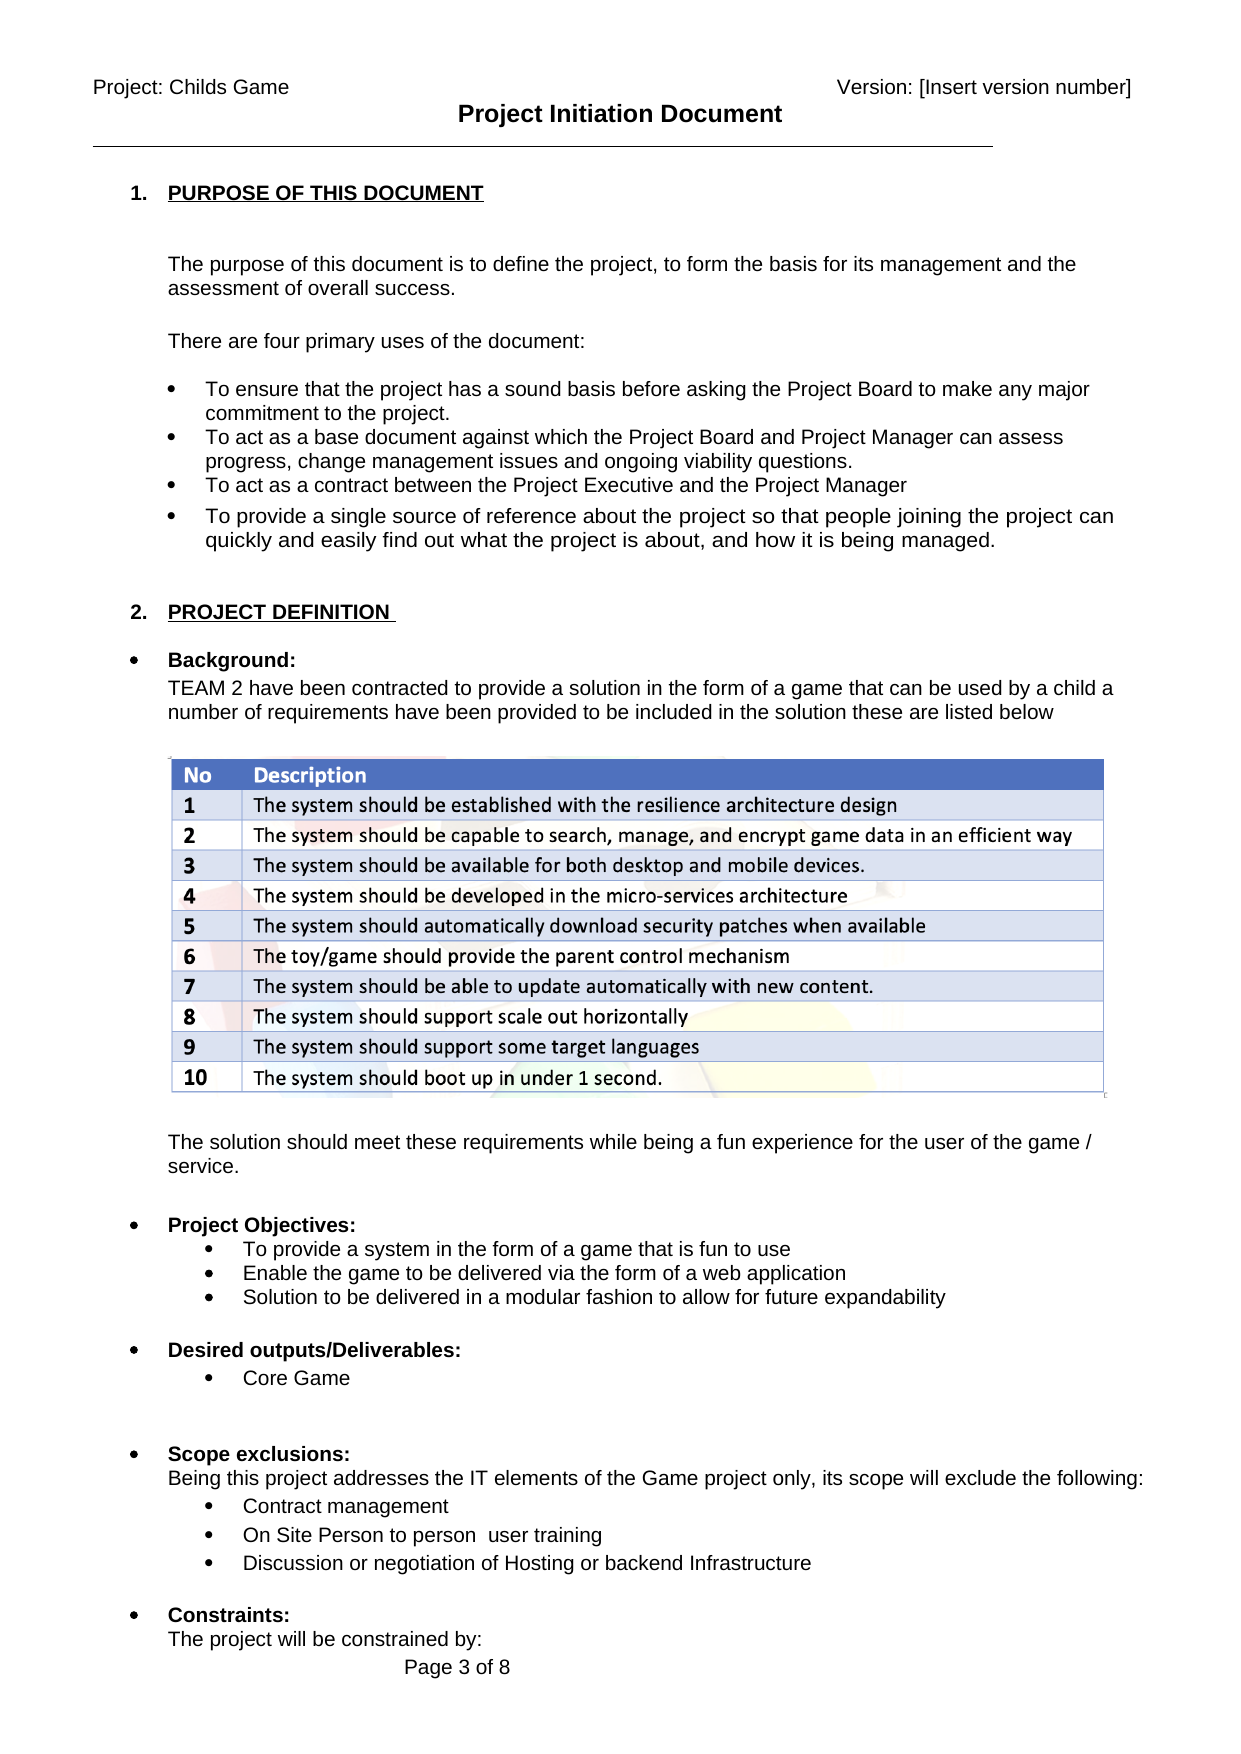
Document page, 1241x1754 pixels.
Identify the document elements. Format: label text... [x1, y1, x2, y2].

subtitle PURPOSE OF THIS DOCUMENT [130, 180, 1147, 204]
list Solution to be delivered in a modular fashion to allow for future expandability [205, 1285, 1147, 1309]
text The purpose of this document is to define the project, to form the basis for its management and the assessment of overall success. [168, 252, 1147, 329]
list Desired outputs/Deliverables: [130, 1338, 1147, 1362]
list To provide a system in the form of a game that is fun to use [205, 1237, 1147, 1261]
text There are four primary uses of the document: [93, 329, 1147, 353]
list To act as a base document against which the Project Board and Project Manager can assess progress, change management issues and ongoing viability questions. [168, 425, 1147, 473]
list Background: [130, 648, 1147, 672]
subtitle PROJECT DEFINITION [130, 600, 1147, 624]
list Project Objectives: [130, 1213, 1147, 1237]
list Discussion or negotiation of Hosting or backend Infrastructure [205, 1551, 1136, 1575]
list On Site Person to person user training [205, 1522, 1136, 1547]
list Core Game [205, 1366, 1136, 1390]
list Contract management [205, 1494, 1136, 1518]
list Enable the game to be delivered via the form of a web application [205, 1261, 1147, 1285]
text Being this project addresses the IT elements of the Game project only, its scope will exclude the following: [168, 1466, 1147, 1490]
list To act as a contract between the Project Executive and the Project Manager [168, 473, 1147, 497]
text The solution should meet these requirements while being a fun experience for the user of the game / service. [168, 1130, 1136, 1178]
list To provide a single source of reference about the project so that people joining the project can quickly and easily find out what the project is about, and how it is being managed. [168, 504, 1149, 552]
list To ensure that the project has a sound basis before asking the Project Board to make any major commitment to the project. [168, 377, 1147, 425]
text The project will be constrained by: [168, 1627, 1147, 1651]
list Constraints: [130, 1603, 1147, 1627]
picture [167, 756, 1108, 1098]
text TEAM 2 have been contracted to provide a solution in the form of a game that can be used by a child a number of requirements have been provided to be included in the solution these are listed below [168, 676, 1136, 724]
list Scope exclusions: [130, 1442, 1147, 1466]
